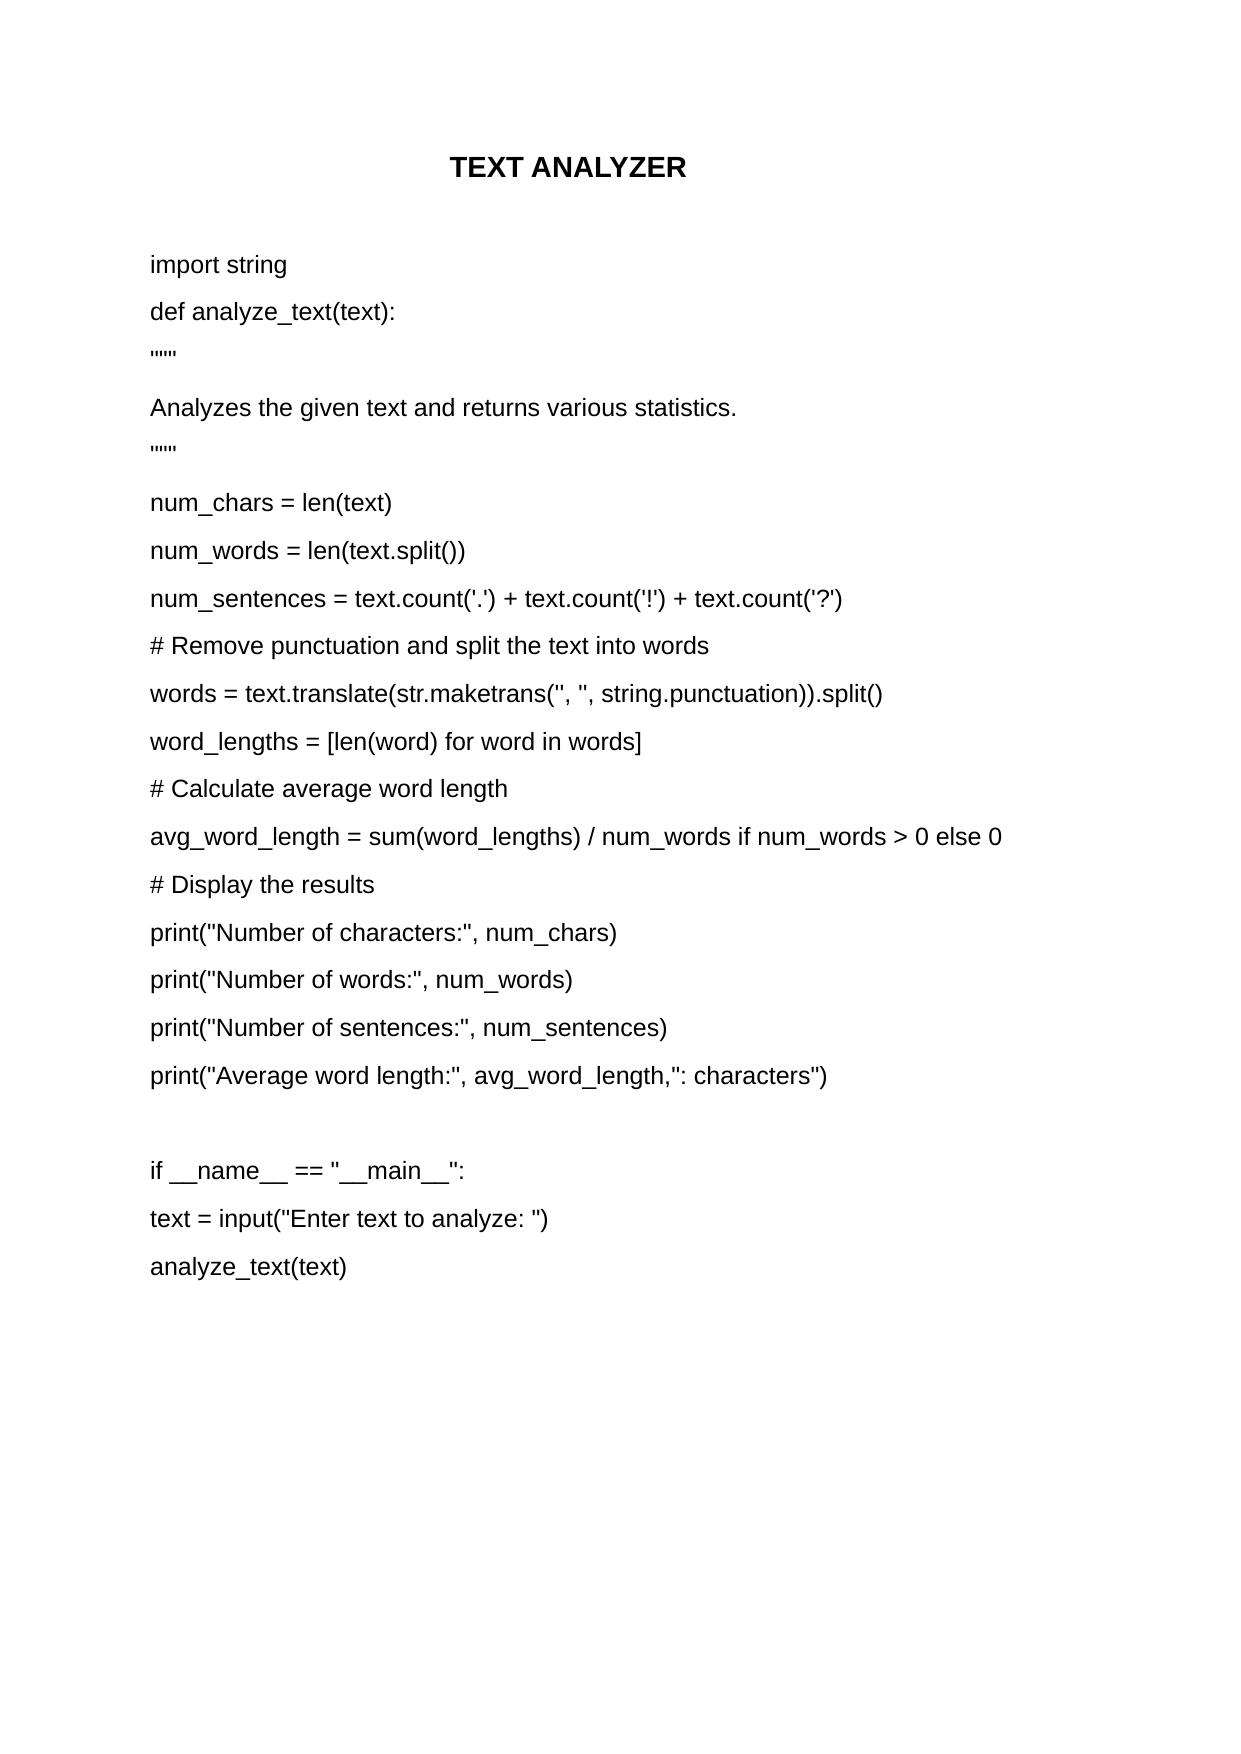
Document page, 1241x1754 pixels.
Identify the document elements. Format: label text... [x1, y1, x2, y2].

text words = text.translate(str.maketrans('', '', string.punctuation)).split() [150, 679, 1090, 708]
text analyze_text(text) [150, 1252, 1090, 1280]
text print("Number of words:", num_words) [150, 965, 1090, 994]
text # Display the results [150, 870, 1090, 899]
text TEXT ANALYZER [150, 150, 1090, 183]
text Analyzes the given text and returns various statistics. [150, 393, 1090, 422]
text """ [150, 441, 1090, 469]
text print("Number of characters:", num_chars) [150, 918, 1090, 946]
text avg_word_length = sum(word_lengths) / num_words if num_words > 0 else 0 [150, 822, 1090, 851]
text text = input("Enter text to analyze: ") [150, 1204, 1090, 1233]
text if __name__ == "__main__": [150, 1156, 1090, 1185]
text import string [150, 250, 1090, 278]
text num_words = len(text.split()) [150, 536, 1090, 565]
text """ [150, 345, 1090, 374]
text def analyze_text(text): [150, 297, 1090, 326]
text word_lengths = [len(word) for word in words] [150, 727, 1090, 756]
text print("Average word length:", avg_word_length,": characters") [150, 1061, 1090, 1089]
text # Calculate average word length [150, 774, 1090, 803]
text num_sentences = text.count('.') + text.count('!') + text.count('?') [150, 584, 1090, 612]
text print("Number of sentences:", num_sentences) [150, 1013, 1090, 1042]
text num_chars = len(text) [150, 488, 1090, 517]
text # Remove punctuation and split the text into words [150, 631, 1090, 660]
